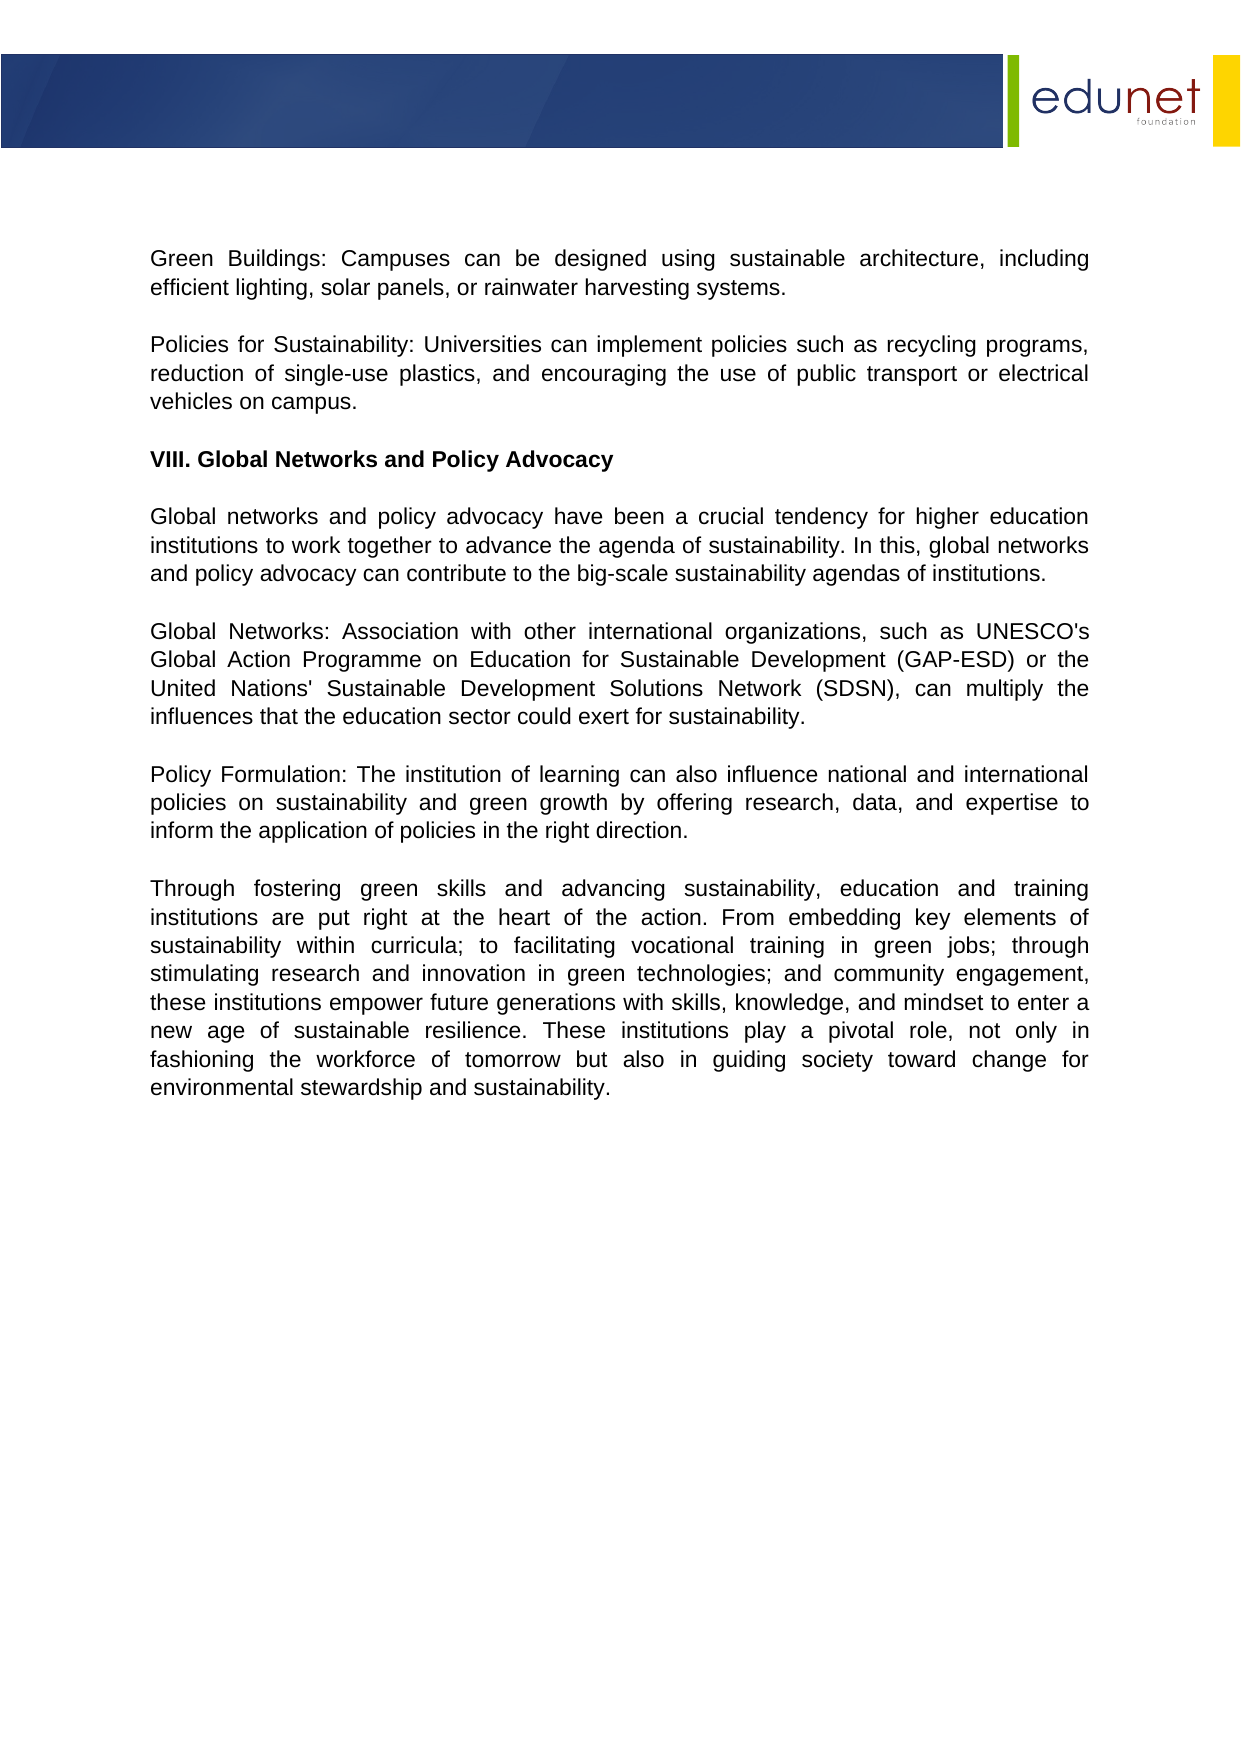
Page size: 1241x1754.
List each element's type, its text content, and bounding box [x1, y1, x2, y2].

text Through fostering green skills and advancing sustainability, education and training institutions are put right at the heart of the action. From embedding key elements of sustainability within curricula; to facilitating vocational training in green jobs; through stimulating research and innovation in green technologies; and community engagement, these institutions empower future generations with skills, knowledge, and mindset to enter a new age of sustainable resilience. These institutions play a pivotal role, not only in fashioning the workforce of tomorrow but also in guiding society toward change for environmental stewardship and sustainability. [150, 875, 1090, 1101]
text VIII. Global Networks and Policy Advocacy [150, 446, 1090, 472]
text Policy Formulation: The institution of learning can also influence national and international policies on sustainability and green growth by offering research, data, and expertise to inform the application of policies in the right direction. [150, 761, 1090, 844]
text Policies for Sustainability: Universities can implement policies such as recycling programs, reduction of single-use plastics, and encouraging the use of public transport or electrical vehicles on campus. [150, 331, 1090, 414]
picture [1025, 72, 1208, 131]
text Global Networks: Association with other international organizations, such as UNESCO's Global Action Programme on Education for Sustainable Development (GAP-ESD) or the United Nations' Sustainable Development Solutions Network (SDSN), can multiply the influences that the education sector could exert for sustainability. [150, 618, 1090, 729]
text Green Buildings: Campuses can be designed using sustainable architecture, including efficient lighting, solar panels, or rainwater harvesting systems. [150, 245, 1090, 300]
text Global networks and policy advocacy have been a crucial tendency for higher education institutions to work together to advance the agenda of sustainability. In this, global networks and policy advocacy can contribute to the big-scale sustainability agendas of institutions. [150, 503, 1090, 586]
